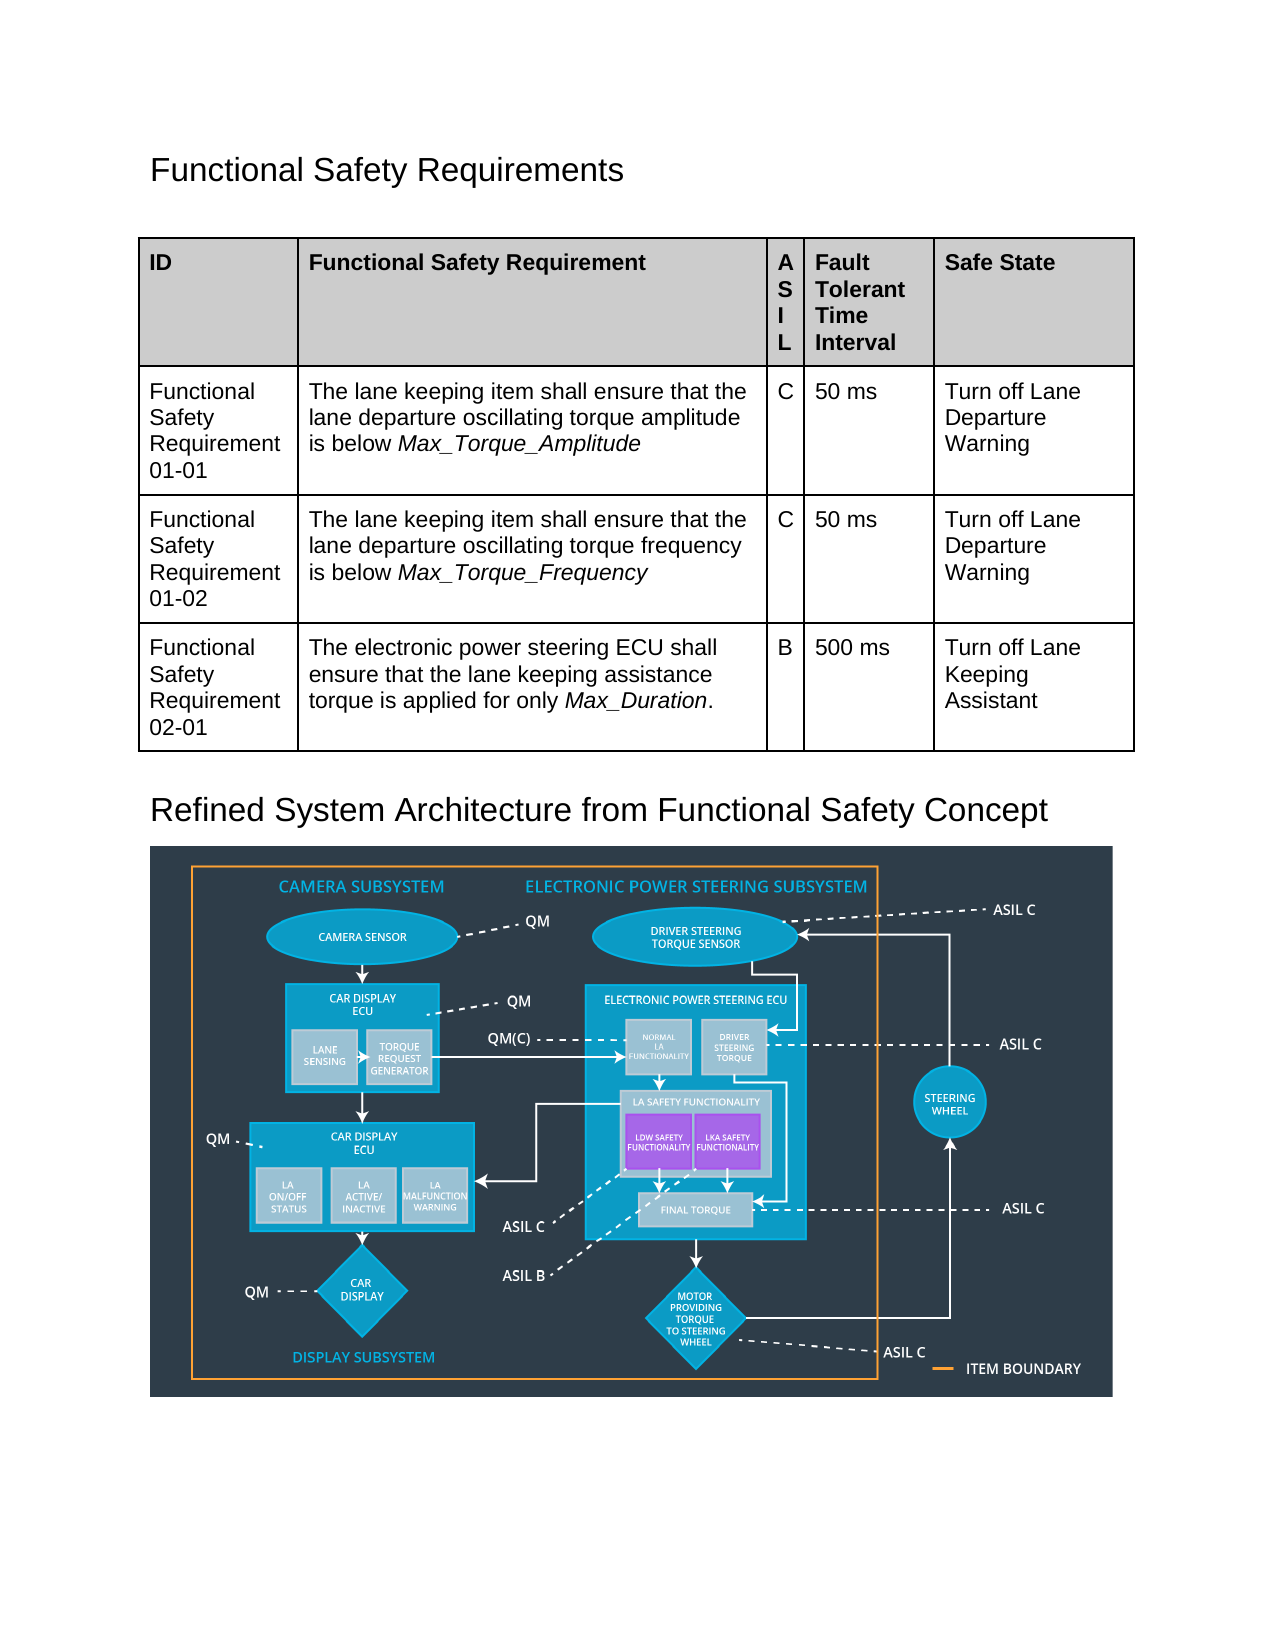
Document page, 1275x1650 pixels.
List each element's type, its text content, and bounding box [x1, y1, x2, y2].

table_cell B [768, 624, 803, 750]
table_cell The lane keeping item shall ensure that the lane departure oscillating torque frequency is below Max_Torque_Frequency [299, 496, 766, 622]
table_header Safe State [935, 239, 1133, 365]
subtitle Refined System Architecture from Functional Safety Concept [150, 790, 1125, 828]
picture [150, 846, 1113, 1397]
table_header ASIL [768, 239, 803, 365]
table_header ID [140, 239, 297, 365]
table_cell The electronic power steering ECU shall ensure that the lane keeping assistance torque is applied for only Max_Duration. [299, 624, 766, 750]
table_cell Turn off Lane Departure Warning [935, 367, 1133, 493]
table_cell Functional Safety Requirement 01-02 [140, 496, 297, 622]
table_cell C [768, 367, 803, 493]
table_header Functional Safety Requirement [299, 239, 766, 365]
table_cell Functional Safety Requirement 02-01 [140, 624, 297, 750]
table_cell 50 ms [805, 496, 933, 622]
table_cell Turn off Lane Departure Warning [935, 496, 1133, 622]
table_cell 50 ms [805, 367, 933, 493]
table_cell C [768, 496, 803, 622]
table_cell Turn off Lane Keeping Assistant [935, 624, 1133, 750]
table_cell 500 ms [805, 624, 933, 750]
subtitle Functional Safety Requirements [150, 150, 1125, 188]
table_cell The lane keeping item shall ensure that the lane departure oscillating torque amplitude is below Max_Torque_Amplitude [299, 367, 766, 493]
table_cell Functional Safety Requirement 01-01 [140, 367, 297, 493]
table_header Fault Tolerant Time Interval [805, 239, 933, 365]
